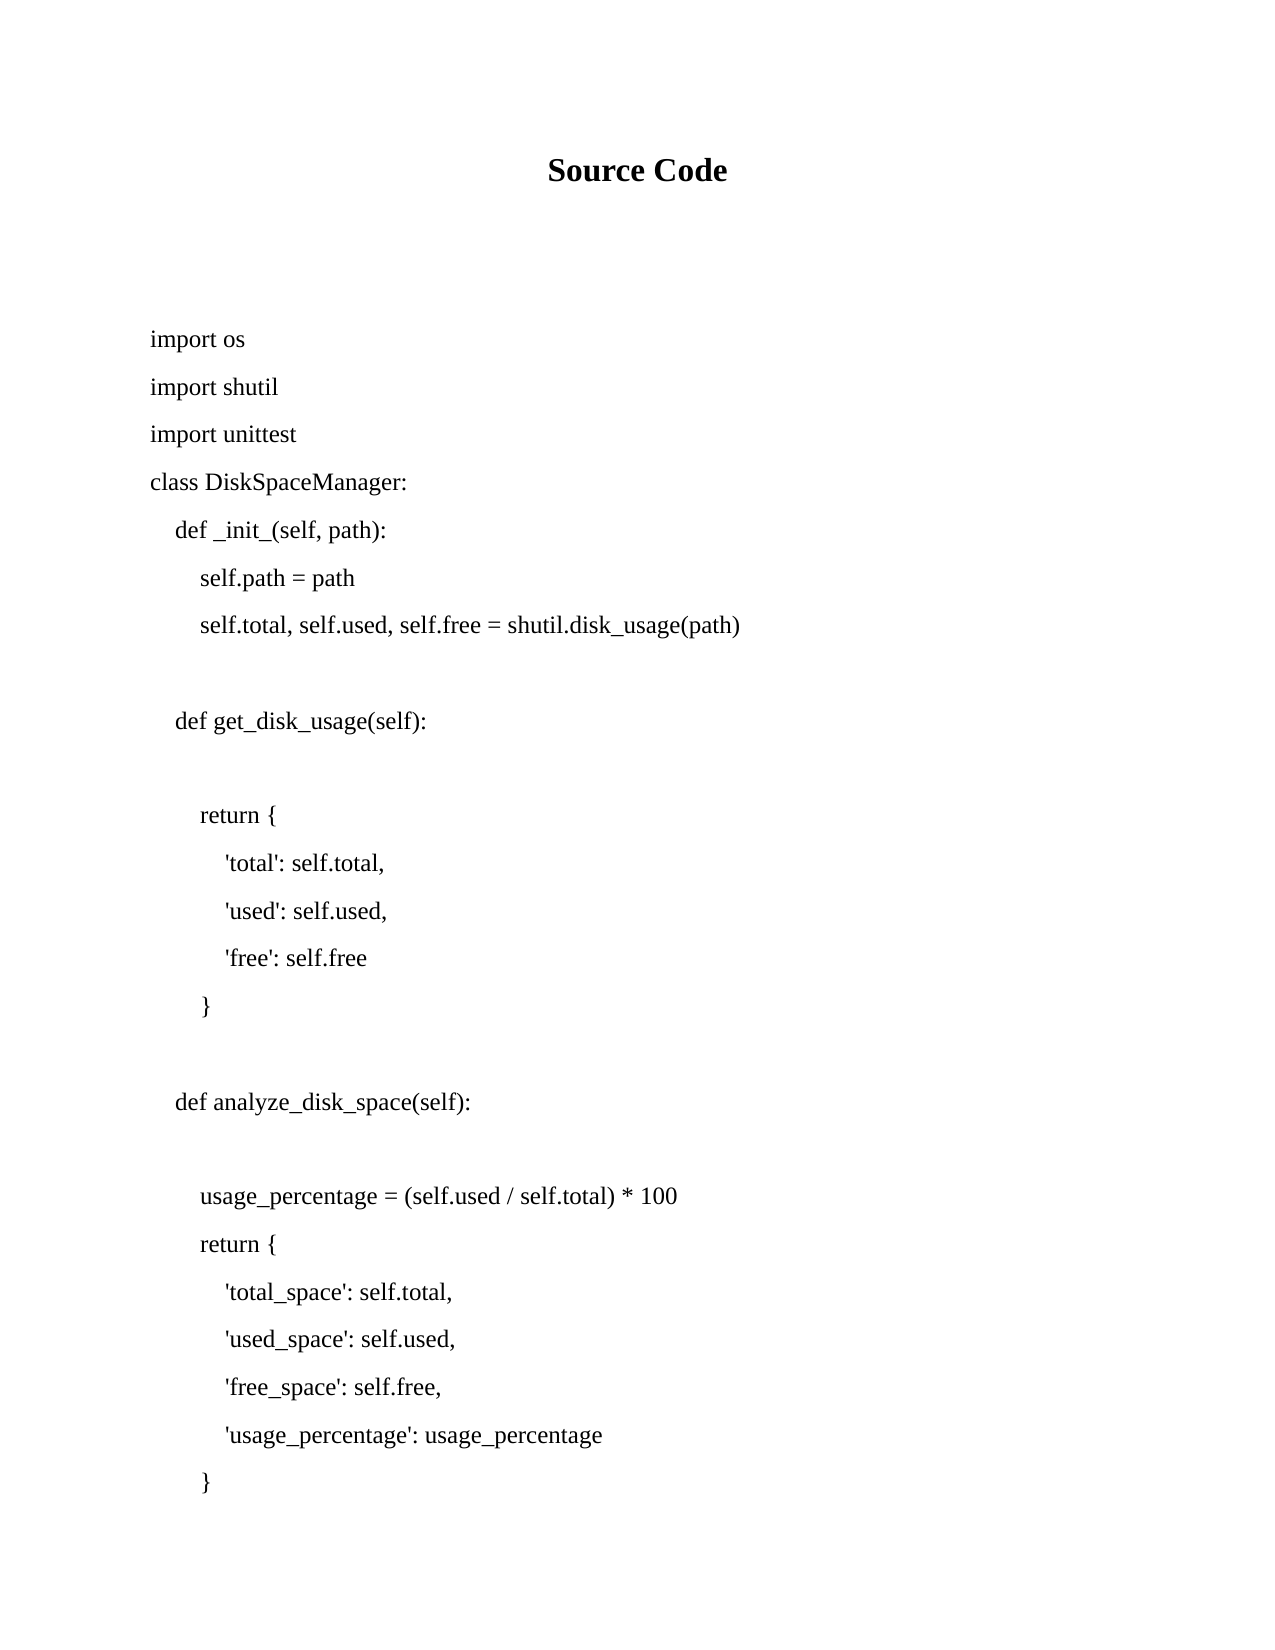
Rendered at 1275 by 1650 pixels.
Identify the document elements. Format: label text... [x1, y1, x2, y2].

text class DiskSpaceManager: [150, 467, 1125, 496]
text 'free_space': self.free, [150, 1372, 1125, 1401]
text 'used_space': self.used, [150, 1324, 1125, 1353]
text 'total_space': self.total, [150, 1277, 1125, 1305]
text def _init_(self, path): [150, 515, 1125, 544]
text def get_disk_usage(self): [150, 706, 1125, 734]
text def analyze_disk_space(self): [150, 1087, 1125, 1115]
text import os [150, 324, 1125, 353]
text 'usage_percentage': usage_percentage [150, 1420, 1125, 1448]
text import unittest [150, 419, 1125, 448]
text return { [150, 1229, 1125, 1258]
text return { [150, 800, 1125, 829]
text import shutil [150, 372, 1125, 401]
text } [150, 1467, 1125, 1496]
text 'used': self.used, [150, 896, 1125, 924]
text self.path = path [150, 563, 1125, 591]
text 'total': self.total, [150, 848, 1125, 877]
text } [150, 991, 1125, 1020]
text 'free': self.free [150, 943, 1125, 972]
text self.total, self.used, self.free = shutil.disk_usage(path) [150, 610, 1125, 639]
text Source Code [150, 150, 1125, 188]
text usage_percentage = (self.used / self.total) * 100 [150, 1181, 1125, 1210]
